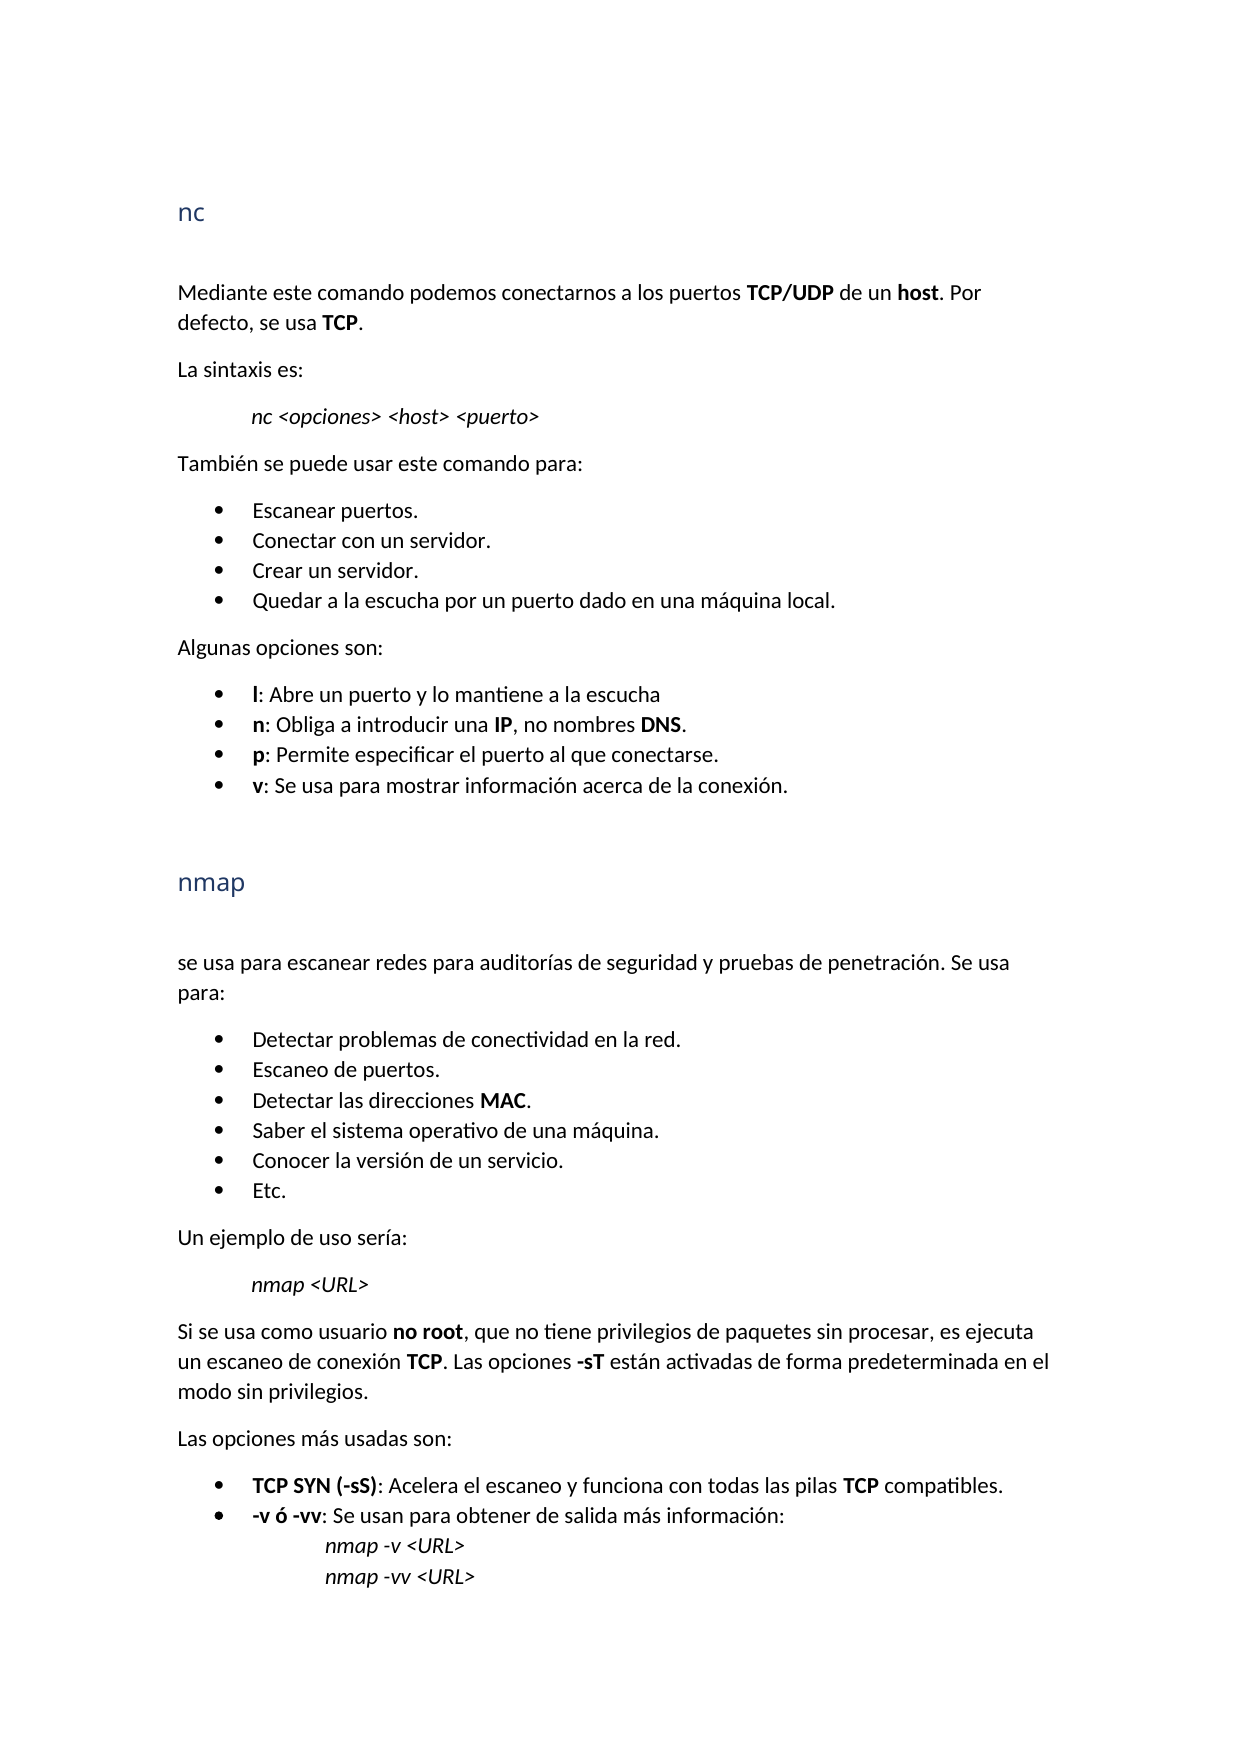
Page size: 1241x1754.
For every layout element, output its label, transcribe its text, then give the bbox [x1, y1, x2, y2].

list Escanear puertos. [215, 496, 1063, 524]
list Conectar con un servidor. [215, 526, 1063, 554]
list nmap -v <URL> [325, 1532, 1063, 1559]
list TCP SYN (-sS): Acelera el escaneo y funciona con todas las pilas TCP compatibles. [215, 1471, 1063, 1499]
text Las opciones más usadas son: [177, 1424, 1063, 1452]
list Crear un servidor. [215, 556, 1063, 584]
text nmap <URL> [177, 1270, 1063, 1298]
list Detectar problemas de conectividad en la red. [215, 1025, 1063, 1053]
text También se puede usar este comando para: [177, 449, 1063, 477]
list Conocer la versión de un servicio. [215, 1146, 1063, 1174]
list Etc. [215, 1176, 1063, 1204]
list Quedar a la escucha por un puerto dado en una máquina local. [215, 586, 1063, 614]
list nmap -vv <URL> [325, 1562, 1063, 1590]
subtitle nmap [177, 864, 1063, 899]
list v: Se usa para mostrar información acerca de la conexión. [215, 771, 1063, 799]
list p: Permite especificar el puerto al que conectarse. [215, 741, 1063, 769]
list n: Obliga a introducir una IP, no nombres DNS. [215, 710, 1063, 738]
list l: Abre un puerto y lo mantiene a la escucha [215, 680, 1063, 708]
text se usa para escanear redes para auditorías de seguridad y pruebas de penetración. Se usa para: [177, 948, 1063, 1006]
subtitle nc [177, 194, 1063, 228]
text La sintaxis es: [177, 355, 1063, 383]
text nc <opciones> <host> <puerto> [177, 402, 1063, 430]
text Algunas opciones son: [177, 633, 1063, 661]
list Escaneo de puertos. [215, 1056, 1063, 1083]
text Mediante este comando podemos conectarnos a los puertos TCP/UDP de un host. Por defecto, se usa TCP. [177, 278, 1063, 336]
list Saber el sistema operativo de una máquina. [215, 1116, 1063, 1144]
list -v ó -vv: Se usan para obtener de salida más información: [215, 1501, 1063, 1529]
list Detectar las direcciones MAC. [215, 1086, 1063, 1114]
text Un ejemplo de uso sería: [177, 1223, 1063, 1251]
text Si se usa como usuario no root, que no tiene privilegios de paquetes sin procesar, es ejecuta un escaneo de conexión TCP. Las opciones -sT están activadas de forma predeterminada en el modo sin privilegios. [177, 1317, 1063, 1405]
